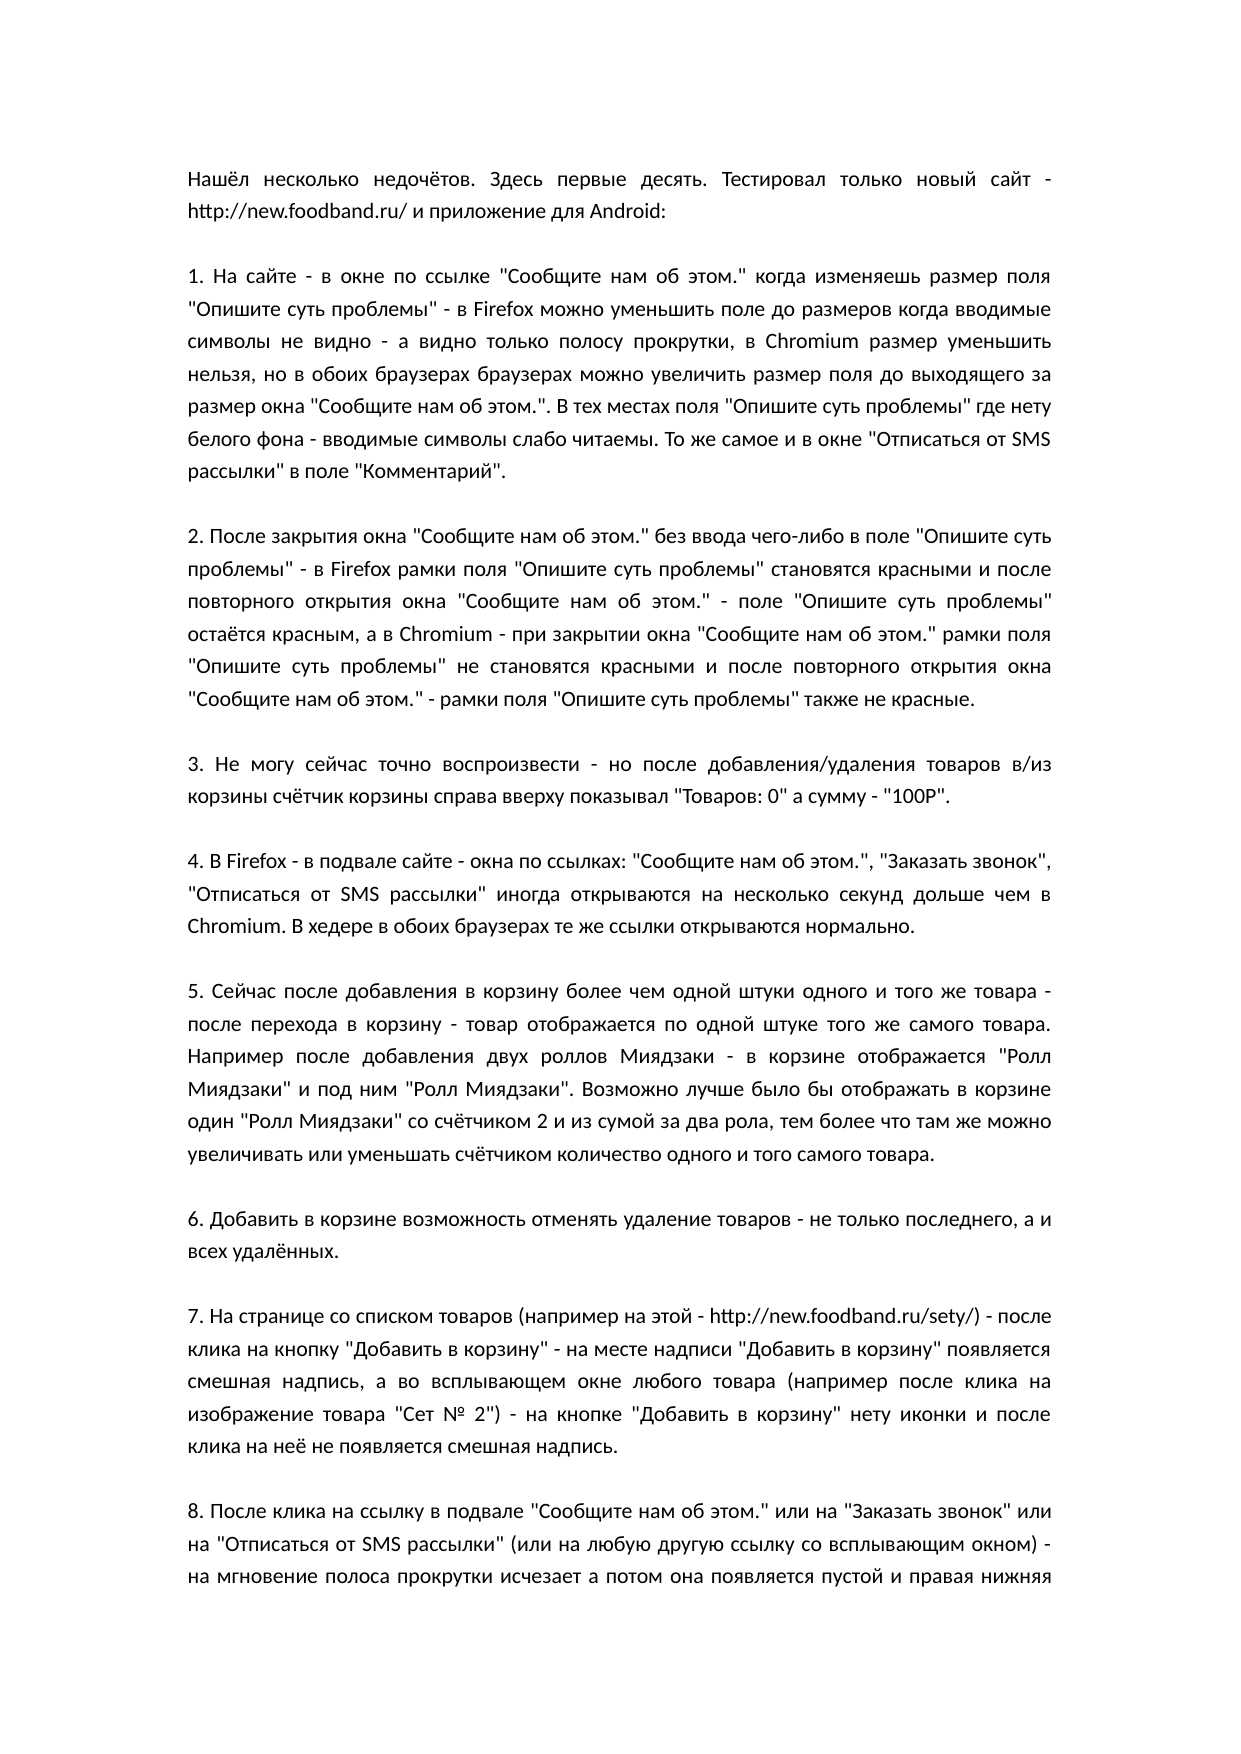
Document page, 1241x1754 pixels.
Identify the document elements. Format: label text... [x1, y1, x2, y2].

text 5. Сейчас после добавления в корзину более чем одной штуки одного и того же товара - после перехода в корзину - товар отображается по одной штуке того же самого товара. Например после добавления двух роллов Миядзаки - в корзине отображается "Ролл Миядзаки" и под ним "Ролл Миядзаки". Возможно лучше было бы отображать в корзине один "Ролл Миядзаки" со счётчиком 2 и из сумой за два рола, тем более что там же можно увеличивать или уменьшать счётчиком количество одного и того самого товара. [187, 974, 1053, 1169]
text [187, 1494, 1053, 1592]
text 4. В Firefox - в подвале сайте - окна по ссылках: "Сообщите нам об этом.", "Заказать звонок", "Отписаться от SMS рассылки" иногда открываются на несколько секунд дольше чем в Chromium. В хедере в обоих браузерах те же ссылки открываются нормально. [187, 844, 1053, 942]
text 3. Не могу сейчас точно воспроизвести - но после добавления/удаления товаров в/из корзины счётчик корзины справа вверху показывал "Товаров: 0" а сумму - "100Р". [187, 747, 1053, 812]
text 2. После закрытия окна "Сообщите нам об этом." без ввода чего-либо в поле "Опишите суть проблемы" - в Firefox рамки поля "Опишите суть проблемы" становятся красными и после повторного открытия окна "Сообщите нам об этом." - поле "Опишите суть проблемы" остаётся красным, а в Chromium - при закрытии окна "Сообщите нам об этом." рамки поля "Опишите суть проблемы" не становятся красными и после повторного открытия окна "Сообщите нам об этом." - рамки поля "Опишите суть проблемы" также не красные. [187, 519, 1053, 714]
text Нашёл несколько недочётов. Здесь первые десять. Тестировал только новый сайт - http://new.foodband.ru/ и приложение для Android: [187, 162, 1053, 227]
text 1. На сайте - в окне по ссылке "Сообщите нам об этом." когда изменяешь размер поля "Опишите суть проблемы" - в Firefox можно уменьшить поле до размеров когда вводимые символы не видно - а видно только полосу прокрутки, в Chromium размер уменьшить нельзя, но в обоих браузерах браузерах можно увеличить размер поля до выходящего за размер окна "Сообщите нам об этом.". В тех местах поля "Опишите суть проблемы" где нету белого фона - вводимые символы слабо читаемы. То же самое и в окне "Отписаться от SMS рассылки" в поле "Комментарий". [187, 259, 1053, 487]
text 7. На странице со списком товаров (например на этой - http://new.foodband.ru/sety/) - после клика на кнопку "Добавить в корзину" - на месте надписи "Добавить в корзину" появляется смешная надпись, а во всплывающем окне любого товара (например после клика на изображение товара "Сет № 2") - на кнопке "Добавить в корзину" нету иконки и после клика на неё не появляется смешная надпись. [187, 1299, 1053, 1462]
text 6. Добавить в корзине возможность отменять удаление товаров - не только последнего, а и всех удалённых. [187, 1202, 1053, 1267]
